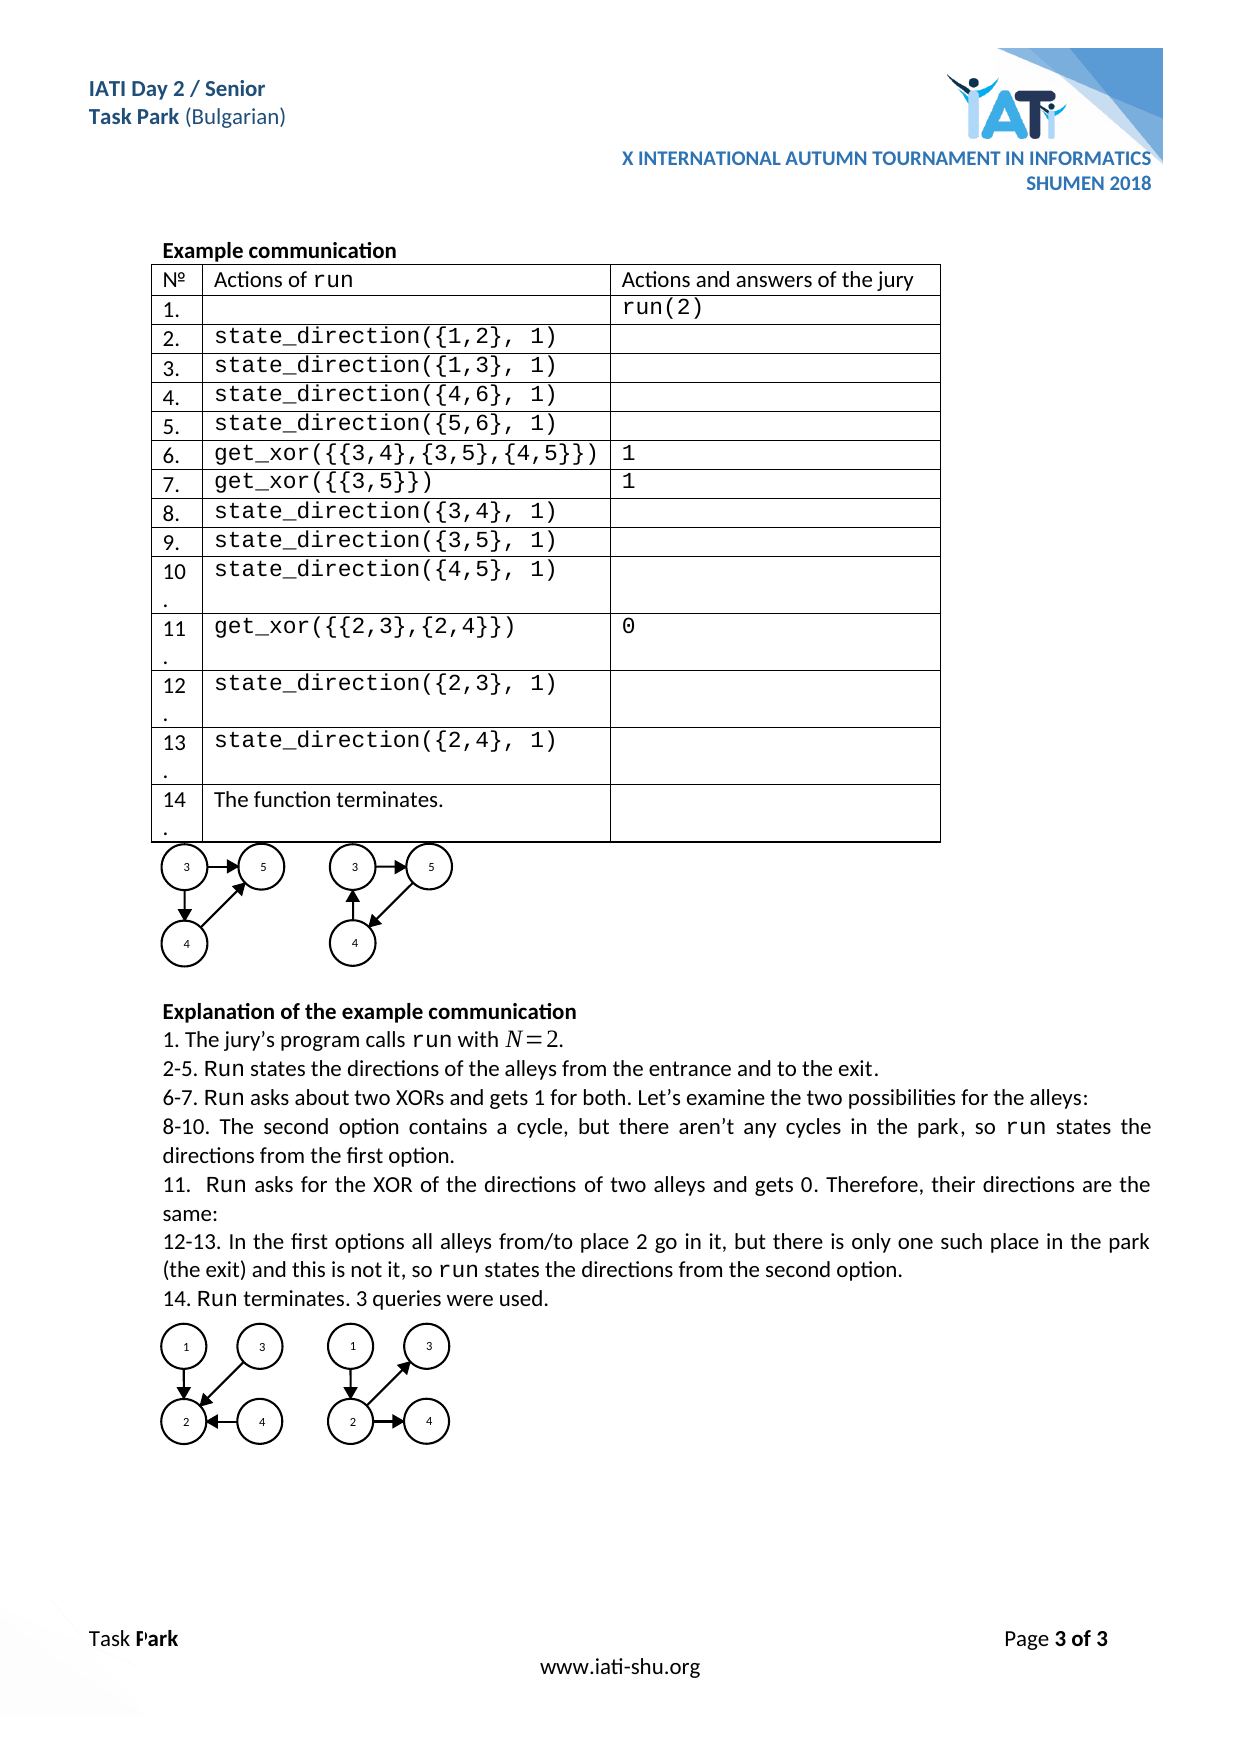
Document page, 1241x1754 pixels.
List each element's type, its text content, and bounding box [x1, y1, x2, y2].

table_cell 8. [152, 499, 202, 527]
table_cell [611, 412, 940, 440]
table_cell state_direction({2,3}, 1) [203, 671, 610, 727]
table_cell 9. [152, 528, 202, 556]
table_cell state_direction({3,4}, 1) [203, 499, 610, 527]
text 11. Run asks for the XOR of the directions of two alleys and gets 0. Therefore, their directions are the same: [162, 1170, 1152, 1227]
table_cell 12. [152, 671, 202, 727]
table_cell state_direction({4,6}, 1) [203, 383, 610, 411]
table_cell state_direction({5,6}, 1) [203, 412, 610, 440]
table_cell [611, 785, 940, 841]
table_cell [611, 354, 940, 382]
table_cell get_xor({{2,3},{2,4}}) [203, 614, 610, 670]
table_header Actions of run [203, 265, 610, 294]
table_cell 0 [611, 614, 940, 670]
table_header Actions and answers of the jury [611, 265, 940, 294]
table_cell The function terminates. [203, 785, 610, 841]
table_cell 1 [611, 441, 940, 469]
table_cell [611, 325, 940, 353]
table_cell state_direction({1,3}, 1) [203, 354, 610, 382]
table_cell 1. [152, 296, 202, 323]
text Example communication [89, 236, 1152, 264]
picture [1038, 157, 1044, 165]
text 1. The jury’s program calls run with . [89, 1025, 1152, 1054]
text 8-10. The second option contains a cycle, but there aren’t any cycles in the park, so run states the directions from the first option. [162, 1112, 1152, 1170]
table_cell state_direction({3,5}, 1) [203, 528, 610, 556]
table_cell 2. [152, 325, 202, 353]
table_cell 5. [152, 412, 202, 440]
table_cell 1 [611, 470, 940, 498]
table_cell 6. [152, 441, 202, 469]
table_cell [611, 671, 940, 727]
text 6-7. Run asks about two XORs and gets 1 for both. Let’s examine the two possibilities for the alleys: [126, 1083, 1152, 1112]
picture [0, 1598, 143, 1715]
table_cell run(2) [611, 296, 940, 323]
table_cell 3. [152, 354, 202, 382]
table_cell 4. [152, 383, 202, 411]
table_cell state_direction({2,4}, 1) [203, 728, 610, 784]
table_cell state_direction({1,2}, 1) [203, 325, 610, 353]
table_cell 14. [152, 785, 202, 841]
table_cell [611, 383, 940, 411]
text 14. Run terminates. 3 queries were used. [162, 1284, 1152, 1313]
table_cell 10. [152, 557, 202, 613]
picture [1014, 157, 1020, 165]
text 2-5. Run states the directions of the alleys from the entrance and to the exit. [89, 1054, 1152, 1083]
picture [946, 48, 1163, 165]
picture [1087, 157, 1097, 165]
table_cell [611, 499, 940, 527]
table_cell [611, 557, 940, 613]
picture [1061, 154, 1069, 163]
text 12-13. In the first options all alleys from/to place 2 go in it, but there is only one such place in the park (the exit) and this is not it, so run states the directions from the second option. [162, 1227, 1152, 1284]
table_cell 11. [152, 614, 202, 670]
table_cell [611, 728, 940, 784]
table_header № [152, 265, 202, 294]
table_cell 13. [152, 728, 202, 784]
table_cell state_direction({4,5}, 1) [203, 557, 610, 613]
table_cell 7. [152, 470, 202, 498]
table_cell get_xor({{3,4},{3,5},{4,5}}) [203, 441, 610, 469]
text Explanation of the example communication [89, 842, 1152, 1025]
table_cell get_xor({{3,5}}) [203, 470, 610, 498]
table_cell [203, 296, 610, 323]
table_cell [611, 528, 940, 556]
